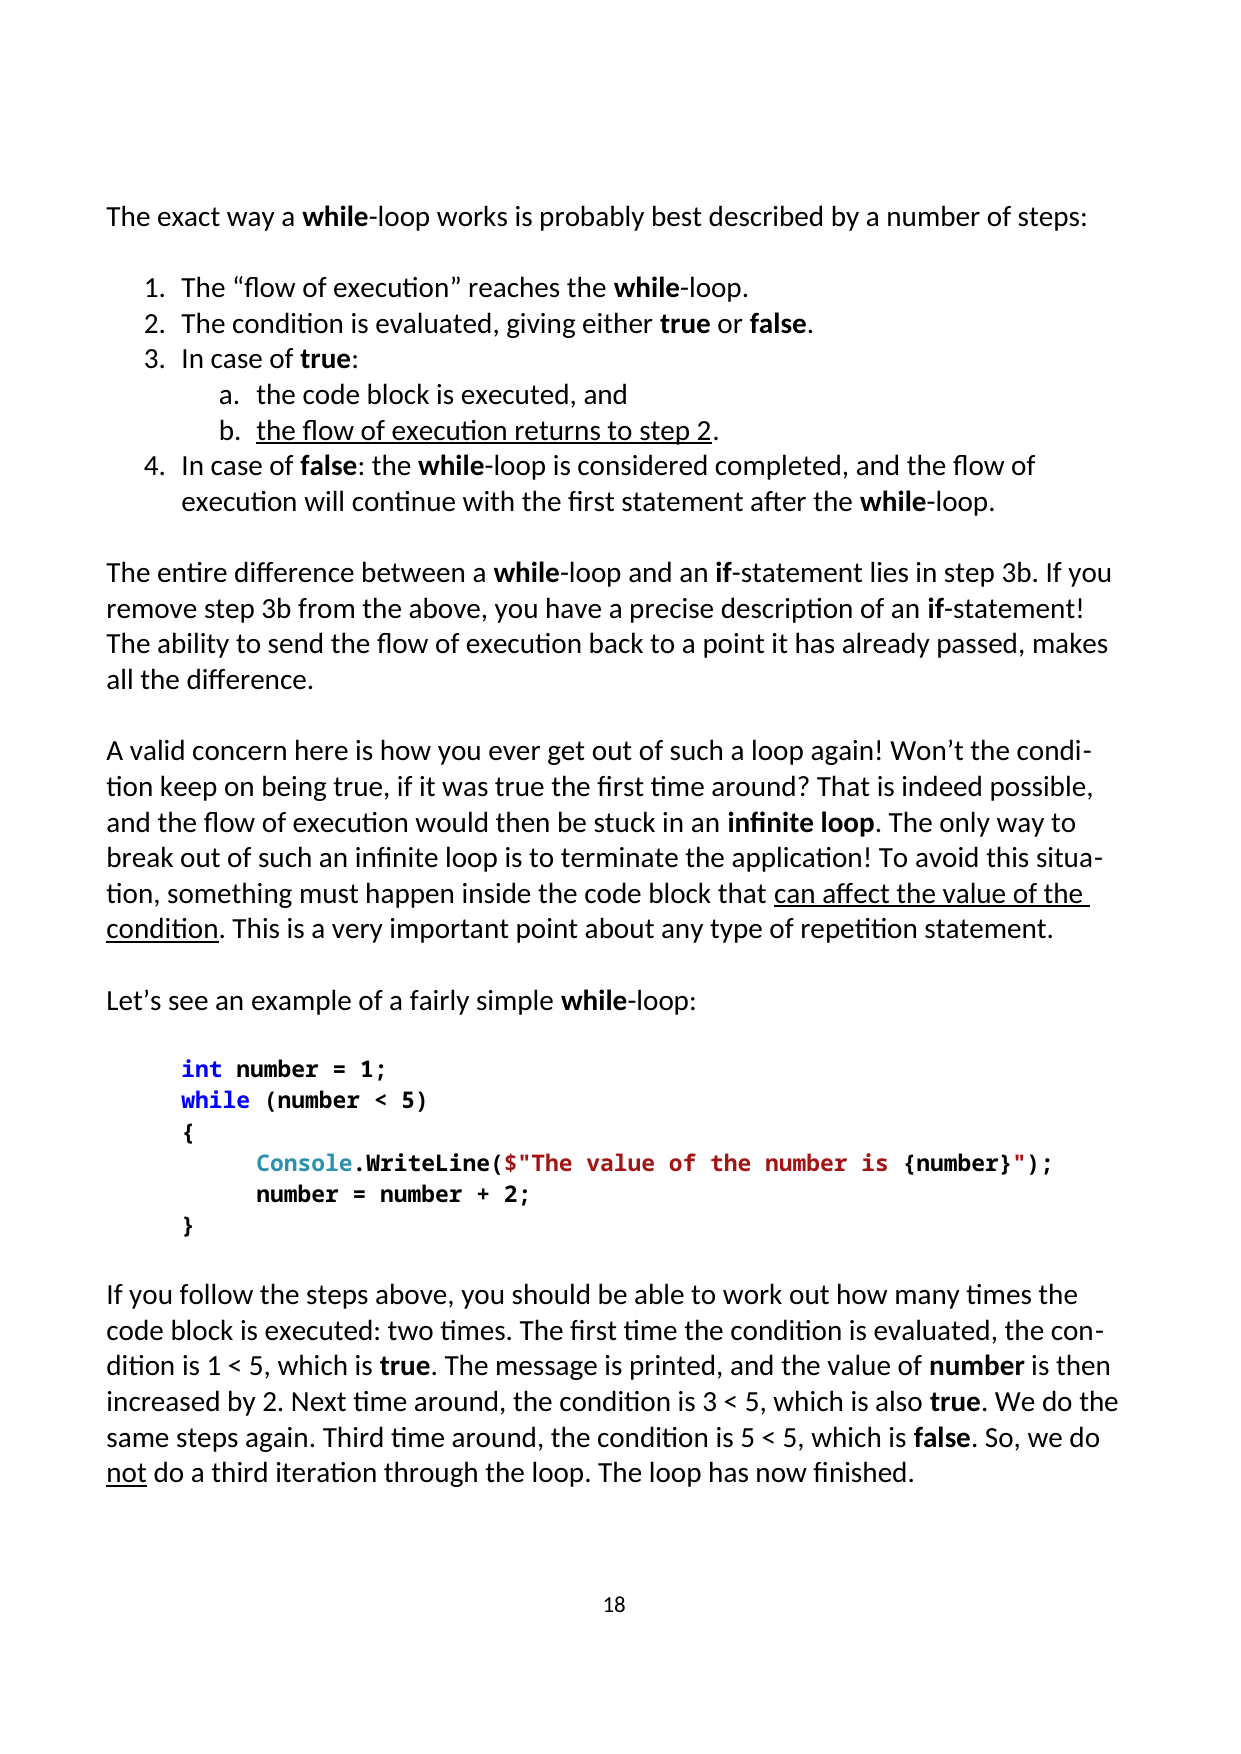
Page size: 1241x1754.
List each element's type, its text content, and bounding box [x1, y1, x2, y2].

text Console.WriteLine($"The value of the number is {number}"); [181, 1147, 1121, 1178]
text The exact way a while-loop works is probably best described by a number of steps: [106, 198, 1121, 234]
text } [106, 1209, 1121, 1241]
text A valid concern here is how you ever get out of such a loop again! Won’t the condition keep on being true, if it was true the first time around? That is indeed possible, and the flow of execution would then be stuck in an infinite loop. The only way to break out of such an infinite loop is to terminate the application! To avoid this situation, something must happen inside the code block that can affect the value of the condition. This is a very important point about any type of repetition statement. [106, 732, 1121, 946]
list The “flow of execution” reaches the while-loop. [144, 269, 1121, 305]
text Let’s see an example of a fairly simple while-loop: [106, 982, 1121, 1017]
text If you follow the steps above, you should be able to work out how many times the code block is executed: two times. The first time the condition is evaluated, the condition is 1 < 5, which is true. The message is printed, and the value of number is then increased by 2. Next time around, the condition is 3 < 5, which is also true. We do the same steps again. Third time around, the condition is 5 < 5, which is false. So, we do not do a third iteration through the loop. The loop has now finished. [106, 1276, 1121, 1490]
list the flow of execution returns to step 2. [219, 412, 1121, 447]
text number = number + 2; [181, 1178, 1121, 1209]
list The condition is evaluated, giving either true or false. [144, 305, 1121, 341]
list In case of true: [144, 341, 1121, 376]
text int number = 1; [106, 1053, 1121, 1084]
list In case of false: the while-loop is considered completed, and the flow of execution will continue with the first statement after the while-loop. [144, 447, 1121, 519]
list the code block is executed, and [219, 376, 1121, 412]
text while (number < 5) [106, 1084, 1121, 1116]
text { [106, 1116, 1121, 1147]
text The entire difference between a while-loop and an if-statement lies in step 3b. If you remove step 3b from the above, you have a precise description of an if-statement! The ability to send the flow of execution back to a point it has already passed, makes all the difference. [106, 554, 1121, 697]
